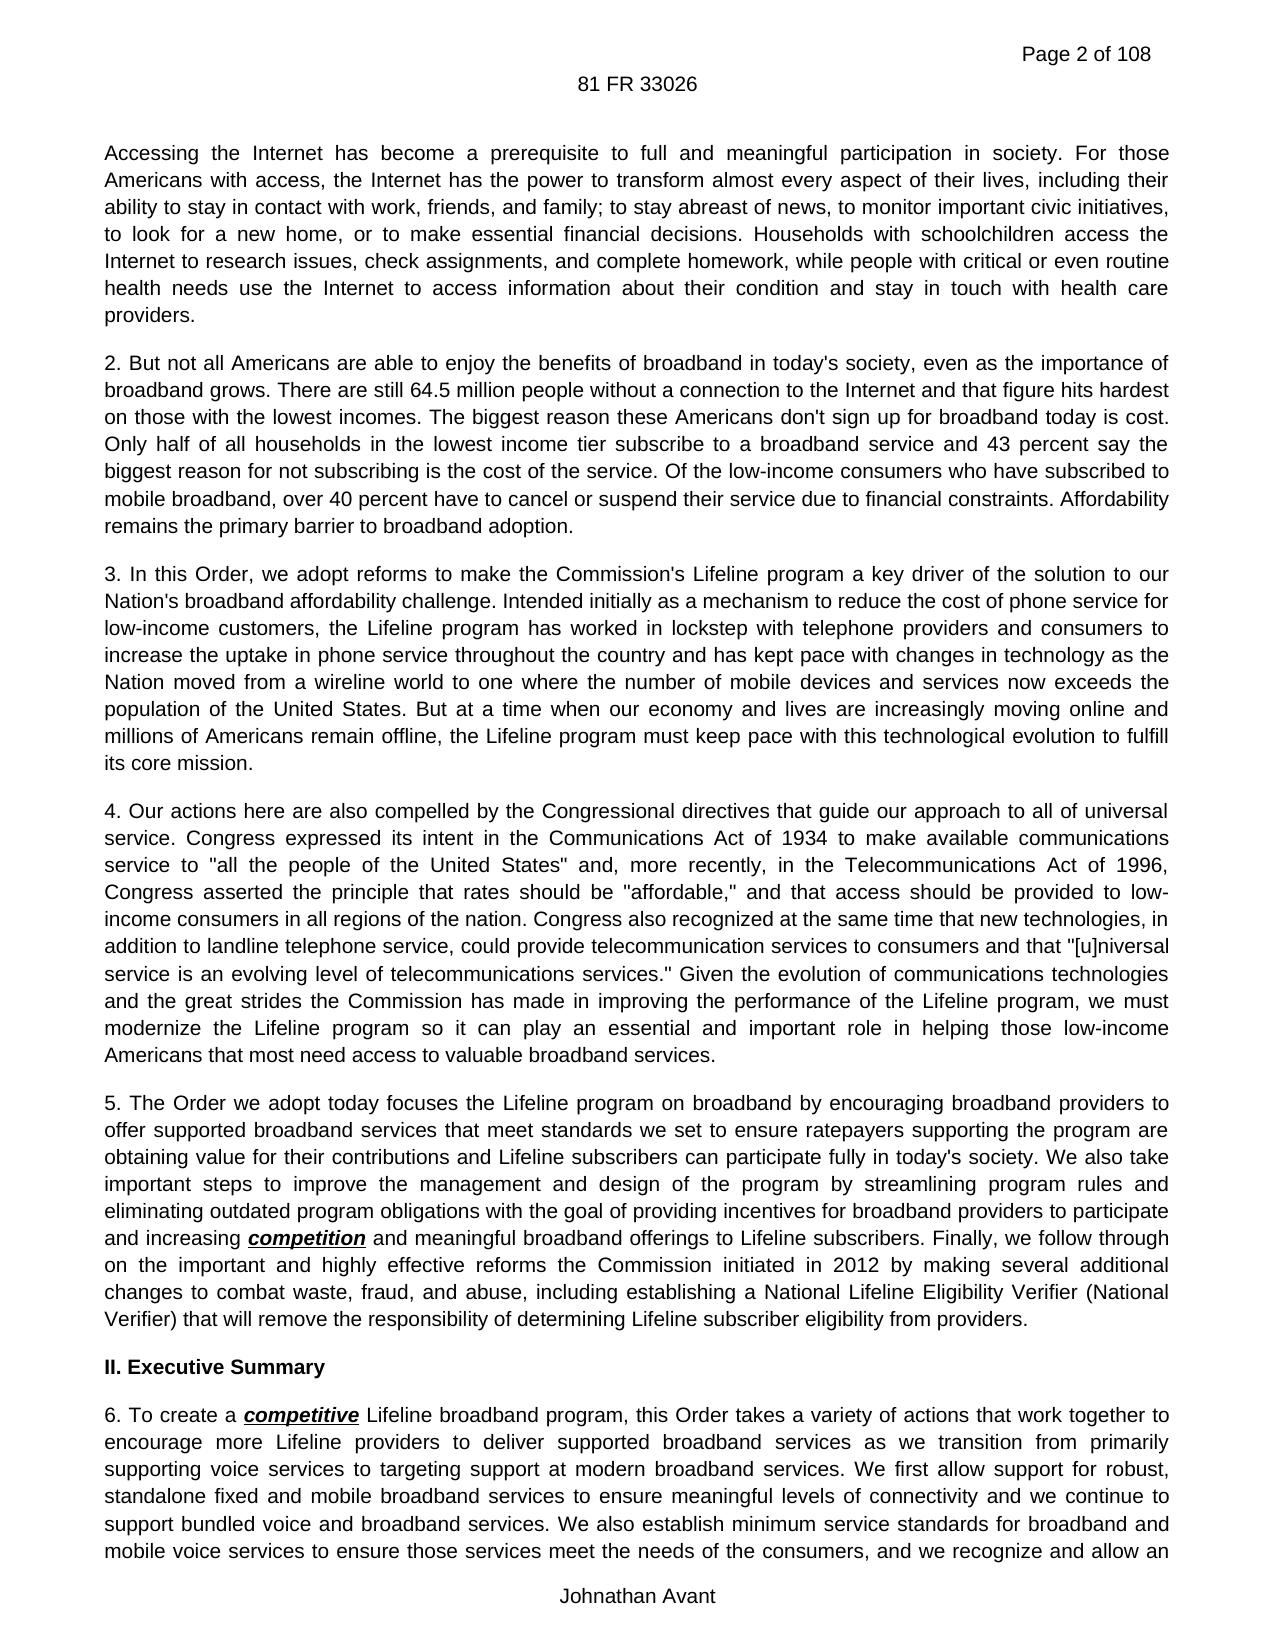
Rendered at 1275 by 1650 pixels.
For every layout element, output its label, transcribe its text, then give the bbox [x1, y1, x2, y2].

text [104, 137, 1171, 327]
text 4. Our actions here are also compelled by the Congressional directives that guide our approach to all of universal service. Congress expressed its intent in the Communications Act of 1934 to make available communications service to "all the people of the United States" and, more recently, in the Telecommunications Act of 1996, Congress asserted the principle that rates should be "affordable," and that access should be provided to low-income consumers in all regions of the nation. Congress also recognized at the same time that new technologies, in addition to landline telephone service, could provide telecommunication services to consumers and that "[u]niversal service is an evolving level of telecommunications services." Given the evolution of communications technologies and the great strides the Commission has made in improving the performance of the Lifeline program, we must modernize the Lifeline program so it can play an essential and important role in helping those low-income Americans that most need access to valuable broadband services. [104, 796, 1171, 1067]
text 2. But not all Americans are able to enjoy the benefits of broadband in today's society, even as the importance of broadband grows. There are still 64.5 million people without a connection to the Internet and that figure hits hardest on those with the lowest incomes. The biggest reason these Americans don't sign up for broadband today is cost. Only half of all households in the lowest income tier subscribe to a broadband service and 43 percent say the biggest reason for not subscribing is the cost of the service. Of the low-income consumers who have subscribed to mobile broadband, over 40 percent have to cancel or suspend their service due to financial constraints. Affordability remains the primary barrier to broadband adoption. [104, 348, 1171, 537]
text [104, 1400, 1171, 1562]
text II. Executive Summary [104, 1352, 1171, 1379]
text 3. In this Order, we adopt reforms to make the Commission's Lifeline program a key driver of the solution to our Nation's broadband affordability challenge. Intended initially as a mechanism to reduce the cost of phone service for low-income customers, the Lifeline program has worked in lockstep with telephone providers and consumers to increase the uptake in phone service throughout the country and has kept pace with changes in technology as the Nation moved from a wireline world to one where the number of mobile devices and services now exceeds the population of the United States. But at a time when our economy and lives are increasingly moving online and millions of Americans remain offline, the Lifeline program must keep pace with this technological evolution to fulfill its core mission. [104, 558, 1171, 775]
text 5. The Order we adopt today focuses the Lifeline program on broadband by encouraging broadband providers to offer supported broadband services that meet standards we set to ensure ratepayers supporting the program are obtaining value for their contributions and Lifeline subscribers can participate fully in today's society. We also take important steps to improve the management and design of the program by streamlining program rules and eliminating outdated program obligations with the goal of providing incentives for broadband providers to participate and increasing competition and meaningful broadband offerings to Lifeline subscribers. Finally, we follow through on the important and highly effective reforms the Commission initiated in 2012 by making several additional changes to combat waste, fraud, and abuse, including establishing a National Lifeline Eligibility Verifier (National Verifier) that will remove the responsibility of determining Lifeline subscriber eligibility from providers. [104, 1087, 1171, 1331]
